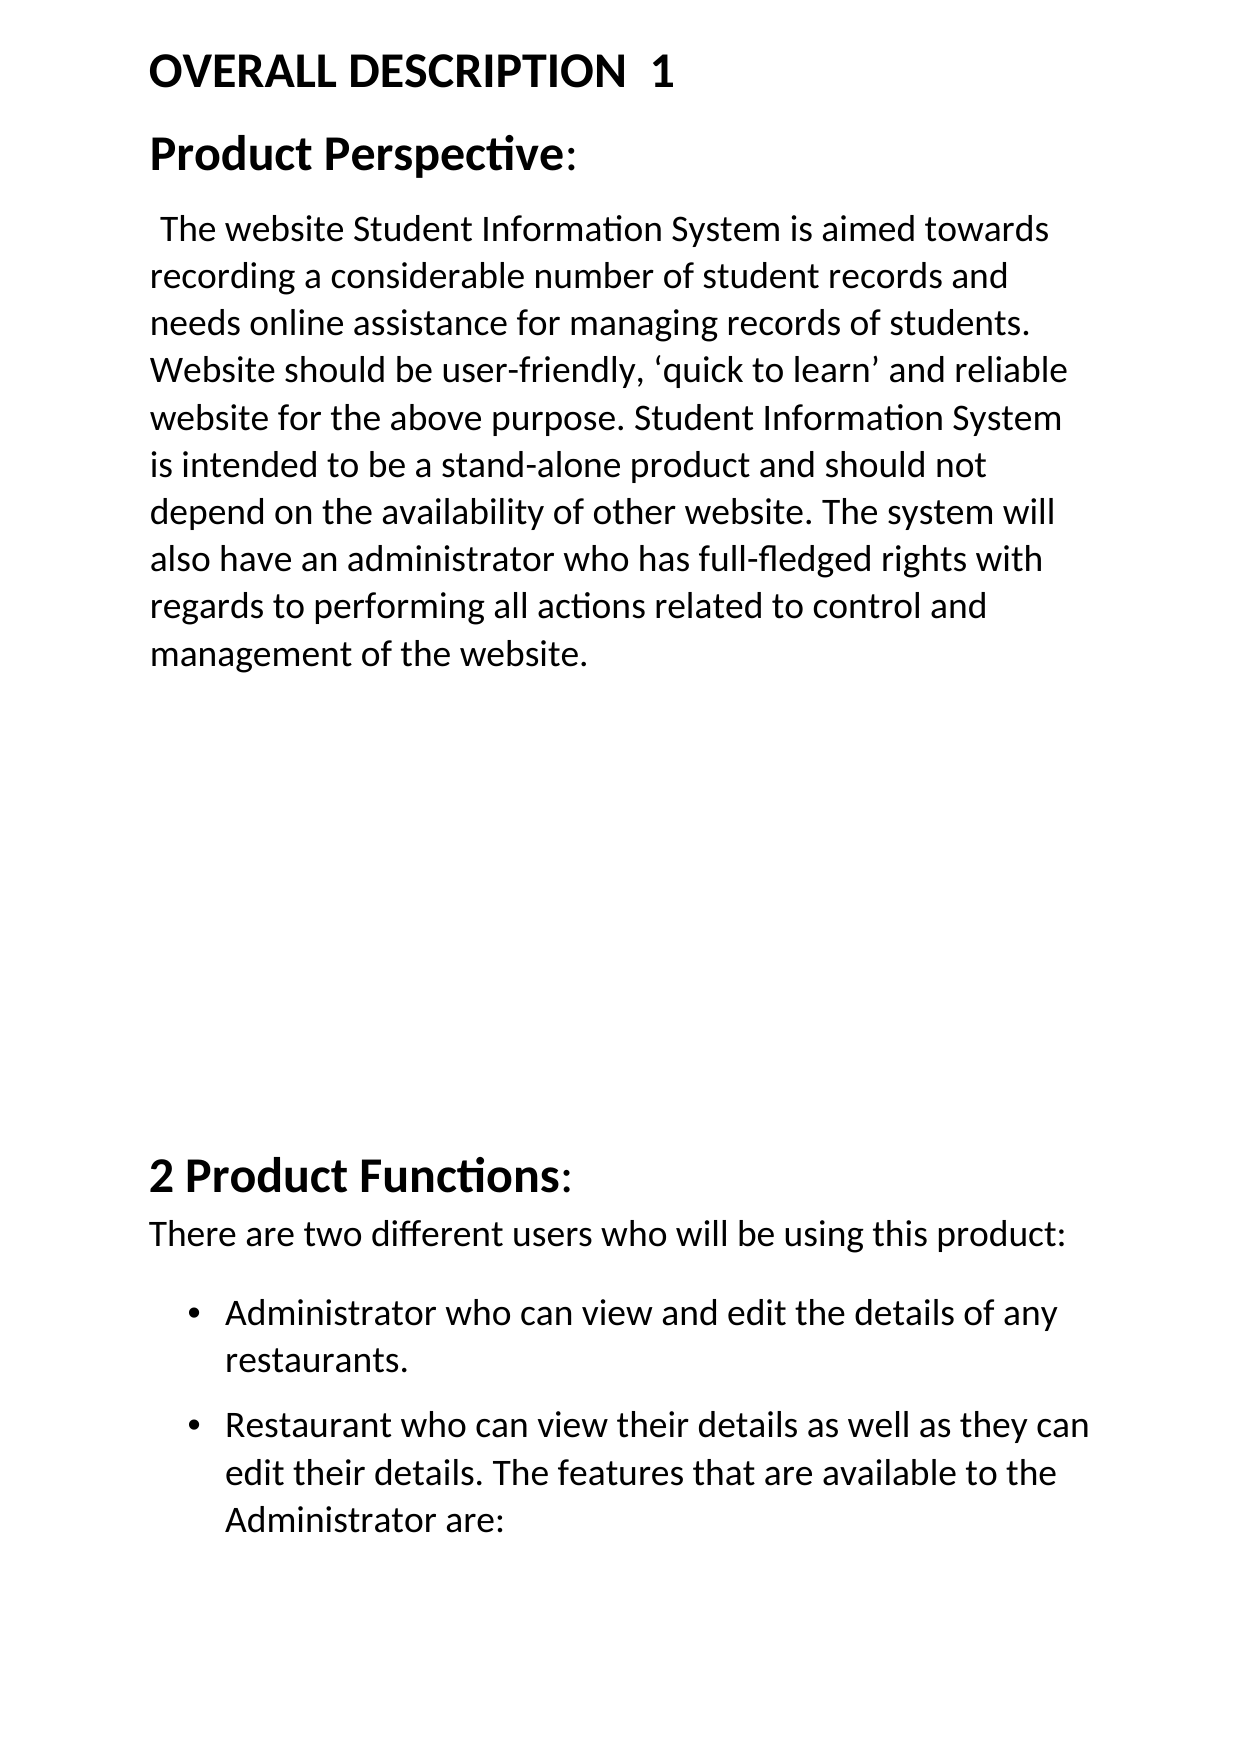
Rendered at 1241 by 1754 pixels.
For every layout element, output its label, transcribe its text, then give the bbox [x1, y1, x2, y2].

list Restaurant who can view their details as well as they can edit their details. The features that are available to the Administrator are: [187, 1401, 1093, 1542]
list Administrator who can view and edit the details of any restaurants. [187, 1289, 1093, 1382]
text The website Student Information System is aimed towards recording a considerable number of student records and needs online assistance for managing records of students. Website should be user-friendly, ‘quick to learn’ and reliable website for the above purpose. Student Information System is intended to be a stand-alone product and should not depend on the availability of other website. The system will also have an administrator who has full-fledged rights with regards to performing all actions related to control and management of the website. [148, 205, 1093, 675]
text OVERALL DESCRIPTION 1 Product Perspective: [148, 39, 849, 183]
text There are two different users who will be using this product: [148, 1210, 1093, 1256]
list Product Functions: [148, 1144, 1237, 1205]
